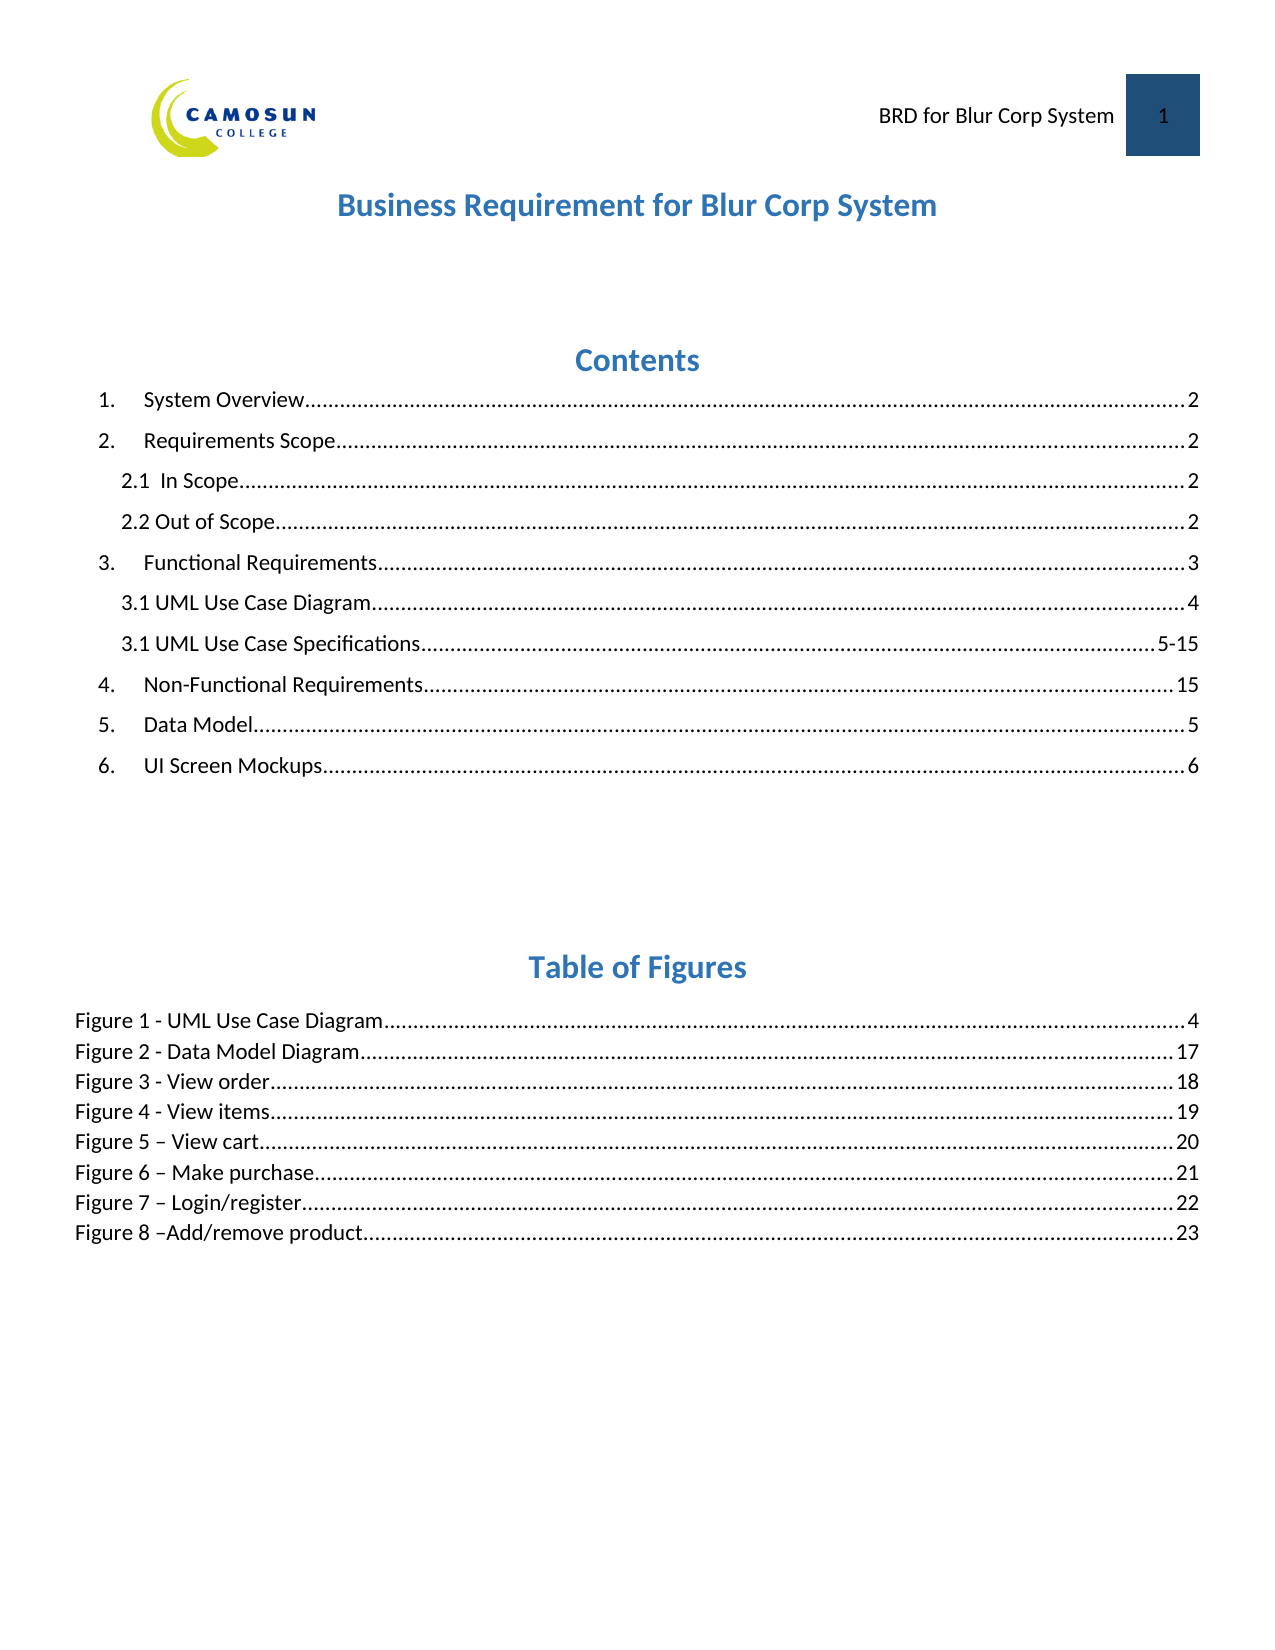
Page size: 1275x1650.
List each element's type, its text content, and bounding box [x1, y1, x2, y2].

text Figure 2 - Data Model Diagram 17 [75, 1037, 1200, 1065]
text Figure 6 – Make purchase 21 [75, 1158, 1200, 1186]
text Figure 5 – View cart 20 [75, 1127, 1200, 1156]
text Figure 7 – Login/register 22 [75, 1188, 1200, 1216]
text Figure 4 - View items 19 [75, 1097, 1200, 1125]
text Table of Figures [75, 946, 1200, 987]
text Business Requirement for Blur Corp System [75, 184, 1200, 225]
text Figure 1 - UML Use Case Diagram 4 [75, 1007, 1200, 1035]
text Figure 8 –Add/remove product 23 [75, 1218, 1200, 1246]
picture [140, 73, 320, 157]
text Figure 3 - View order 18 [75, 1067, 1200, 1095]
